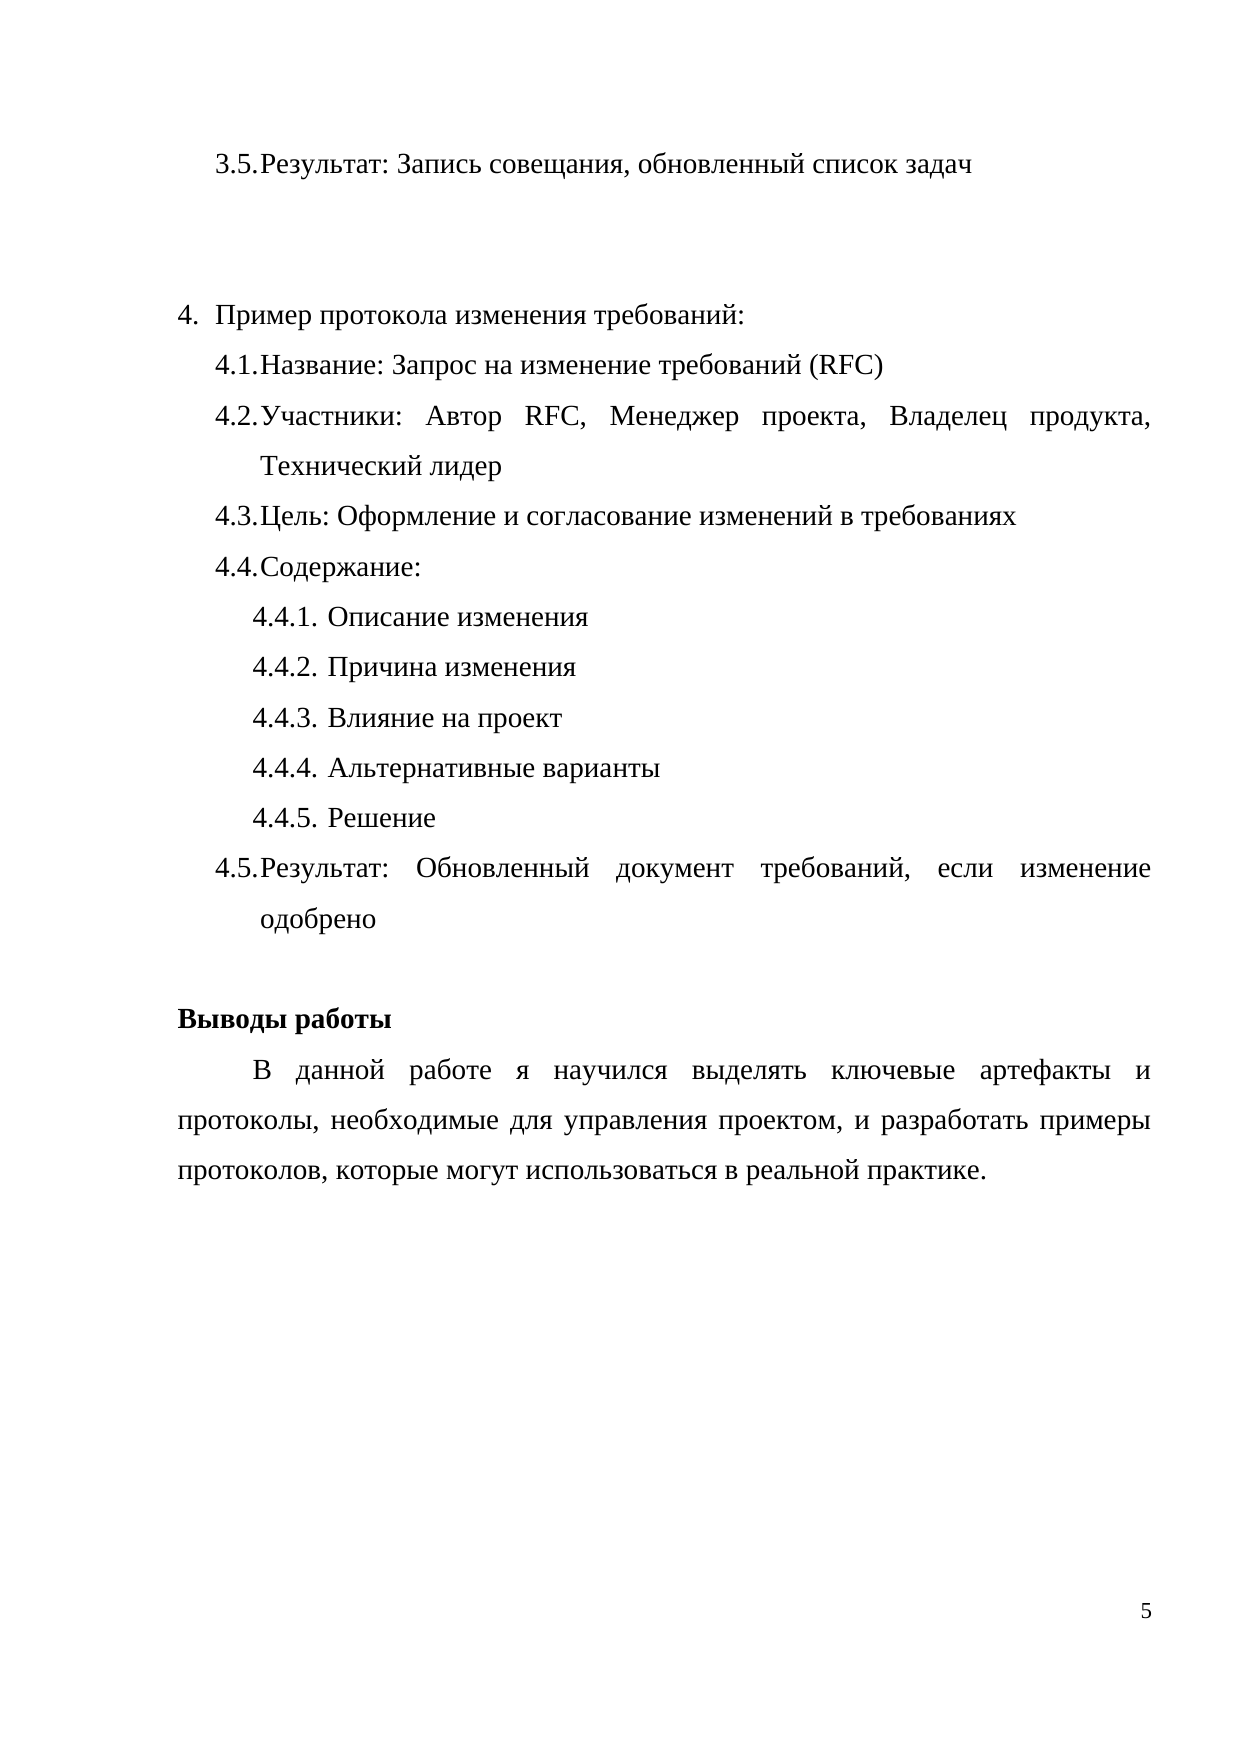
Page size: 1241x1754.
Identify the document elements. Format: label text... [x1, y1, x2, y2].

list Содержание: [215, 549, 1152, 582]
list Результат: Обновленный документ требований, если изменение одобрено [215, 851, 1152, 934]
list Описание изменения [252, 599, 1152, 633]
list Цель: Оформление и согласование изменений в требованиях [215, 498, 1152, 532]
list Участники: Автор RFC, Менеджер проекта, Владелец продукта, Технический лидер [215, 398, 1152, 482]
list Результат: Запись совещания, обновленный список задач [215, 146, 1152, 180]
list Пример протокола изменения требований: [177, 297, 1152, 331]
list Название: Запрос на изменение требований (RFC) [215, 347, 1152, 381]
text Выводы работы [177, 1002, 1152, 1035]
text В данной работе я научился выделять ключевые артефакты и протоколы, необходимые для управления проектом, и разработать примеры протоколов, которые могут использоваться в реальной практике. [177, 1052, 1152, 1186]
list Влияние на проект [252, 700, 1152, 733]
list Причина изменения [252, 649, 1152, 683]
list Решение [252, 800, 1152, 834]
list Альтернативные варианты [252, 750, 1152, 783]
